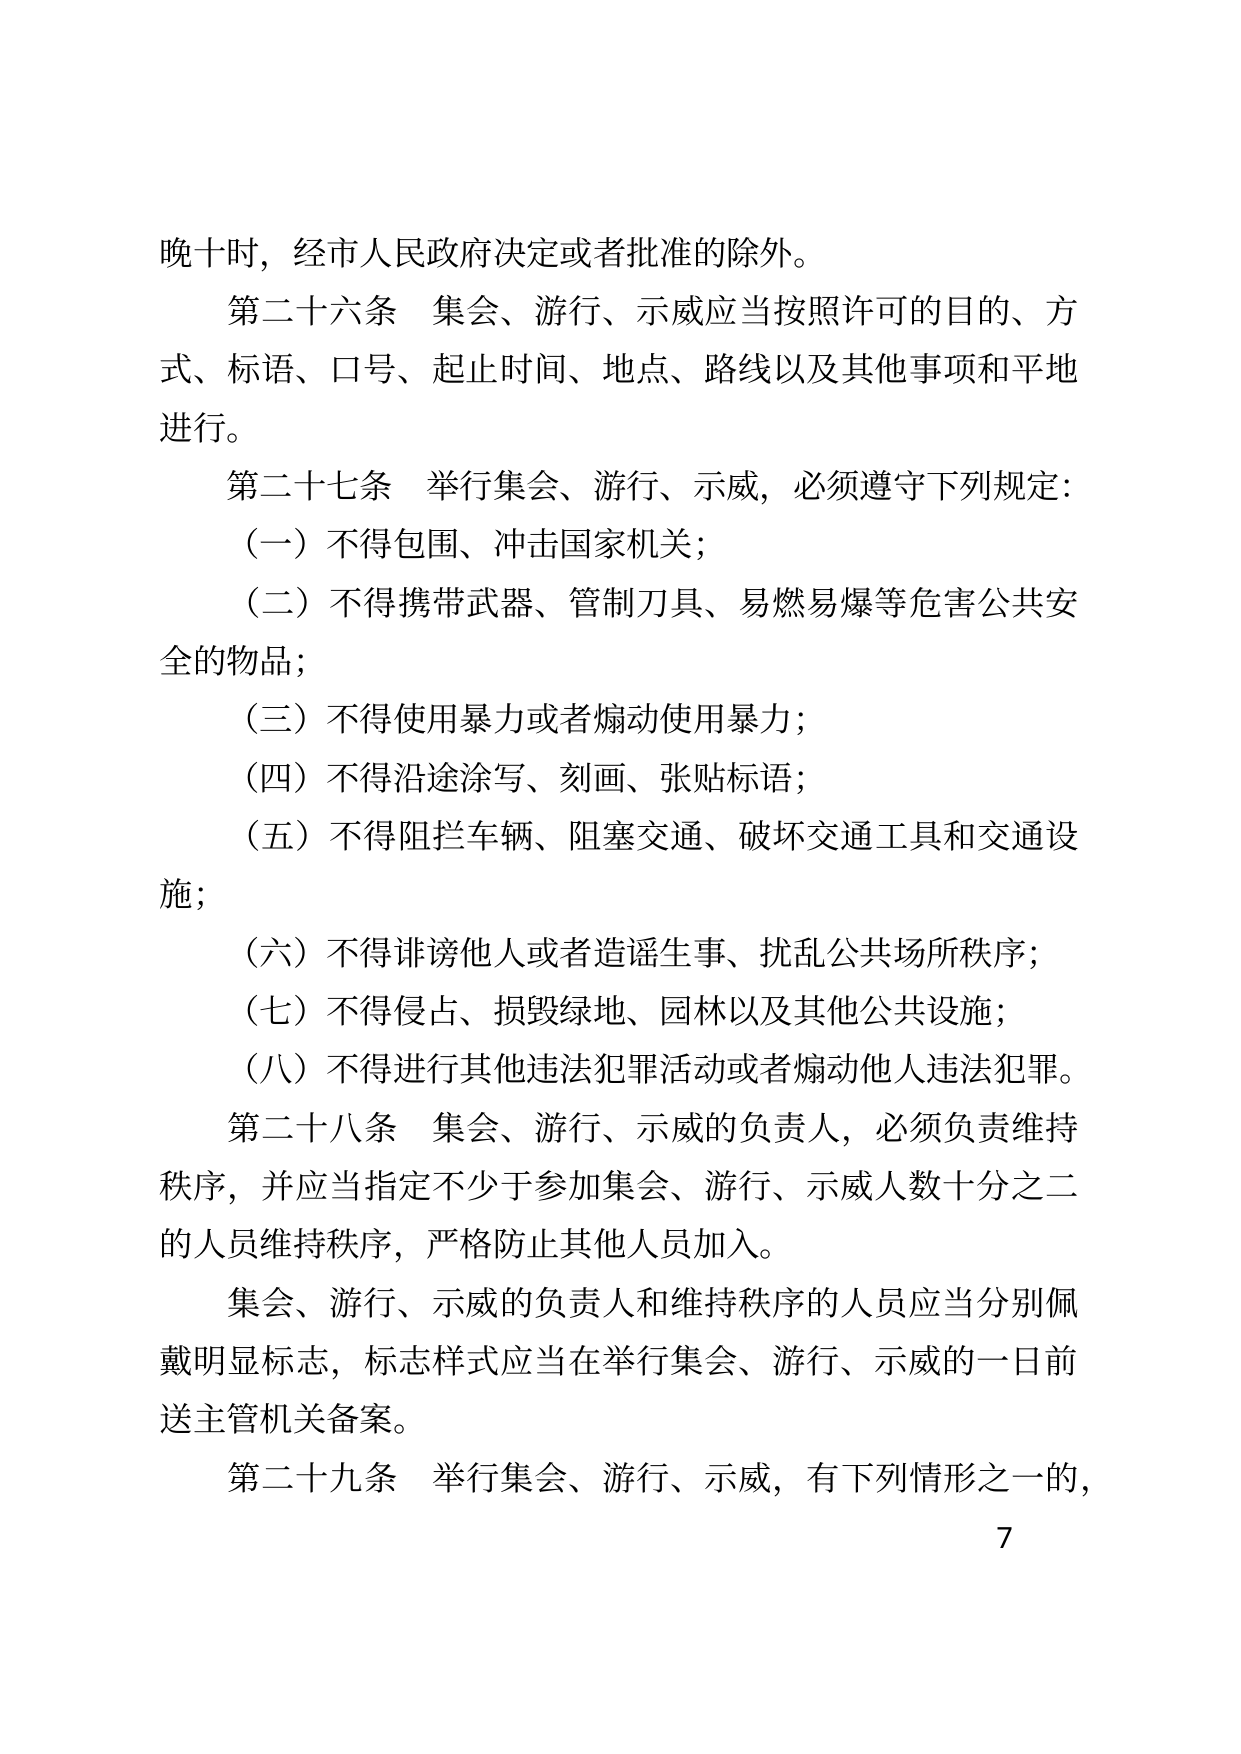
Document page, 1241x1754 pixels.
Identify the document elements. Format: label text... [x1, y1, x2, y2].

text （六）不得诽谤他人或者造谣生事、扰乱公共场所秩序； [159, 918, 1081, 977]
text （一）不得包围、冲击国家机关； [159, 510, 1081, 568]
text （八）不得进行其他违法犯罪活动或者煽动他人违法犯罪。 [159, 1035, 1081, 1093]
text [159, 1443, 1081, 1502]
text （四）不得沿途涂写、刻画、张贴标语； [159, 743, 1081, 802]
text （七）不得侵占、损毁绿地、园林以及其他公共设施； [159, 977, 1081, 1035]
text （三）不得使用暴力或者煽动使用暴力； [159, 685, 1081, 743]
text 第二十八条 集会、游行、示威的负责人，必须负责维持秩序，并应当指定不少于参加集会、游行、示威人数十分之二的人员维持秩序，严格防止其他人员加入。 [159, 1093, 1081, 1268]
text 第二十六条 集会、游行、示威应当按照许可的目的、方式、标语、口号、起止时间、地点、路线以及其他事项和平地进行。 [159, 277, 1081, 452]
text （五）不得阻拦车辆、阻塞交通、破坏交通工具和交通设施； [159, 802, 1081, 918]
text 第二十七条 举行集会、游行、示威，必须遵守下列规定： [159, 452, 1081, 510]
text （二）不得携带武器、管制刀具、易燃易爆等危害公共安全的物品； [159, 568, 1081, 685]
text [159, 218, 1081, 277]
text 集会、游行、示威的负责人和维持秩序的人员应当分别佩戴明显标志，标志样式应当在举行集会、游行、示威的一日前送主管机关备案。 [159, 1268, 1081, 1443]
